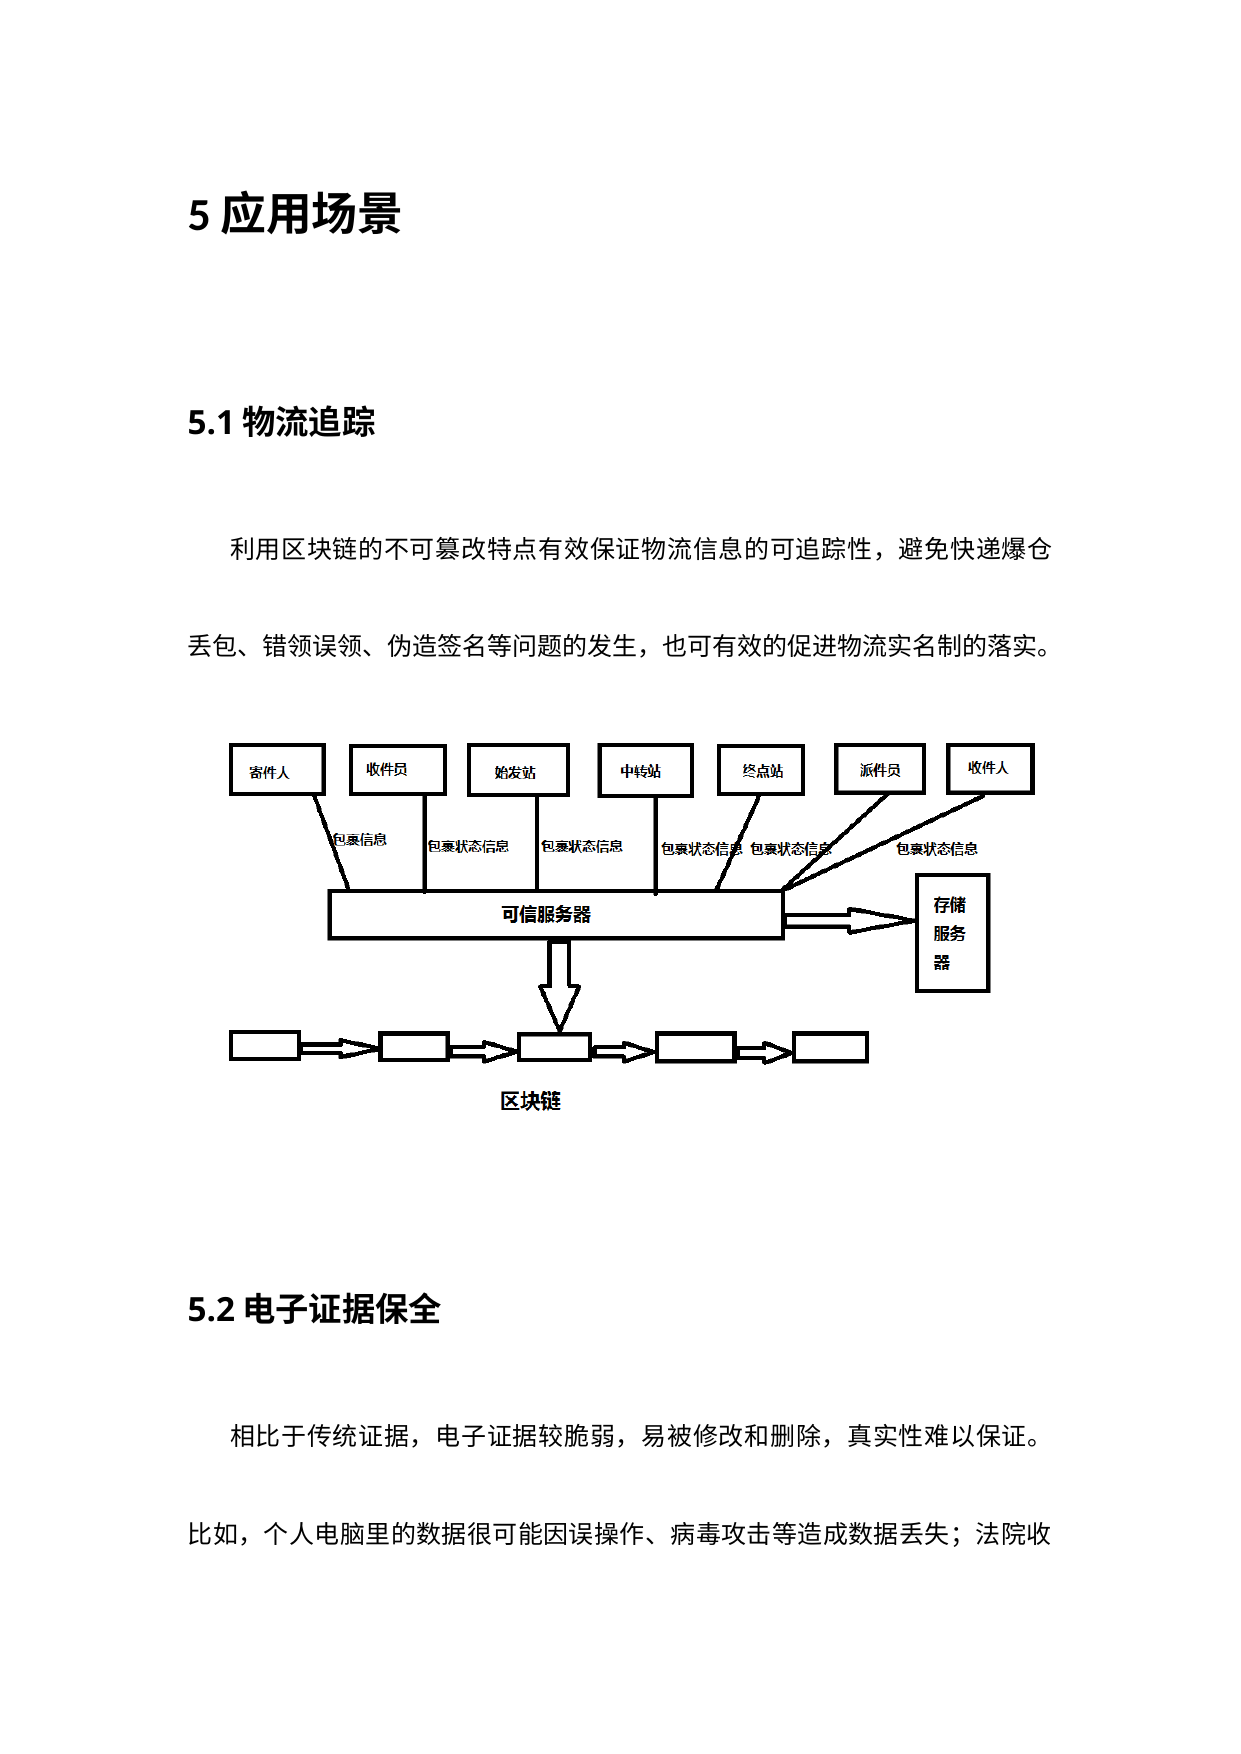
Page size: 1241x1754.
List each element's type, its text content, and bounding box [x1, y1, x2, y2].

subtitle 5应用场景 [187, 162, 1053, 259]
picture [187, 695, 1052, 1187]
subtitle 5.1物流追踪 [187, 387, 1053, 452]
text 利用区块链的不可篡改特点有效保证物流信息的可追踪性，避免快递爆仓丢包、错领误领、伪造签名等问题的发生，也可有效的促进物流实名制的落实。 [187, 515, 1053, 677]
subtitle 5.2电子证据保全 [187, 1275, 1053, 1340]
